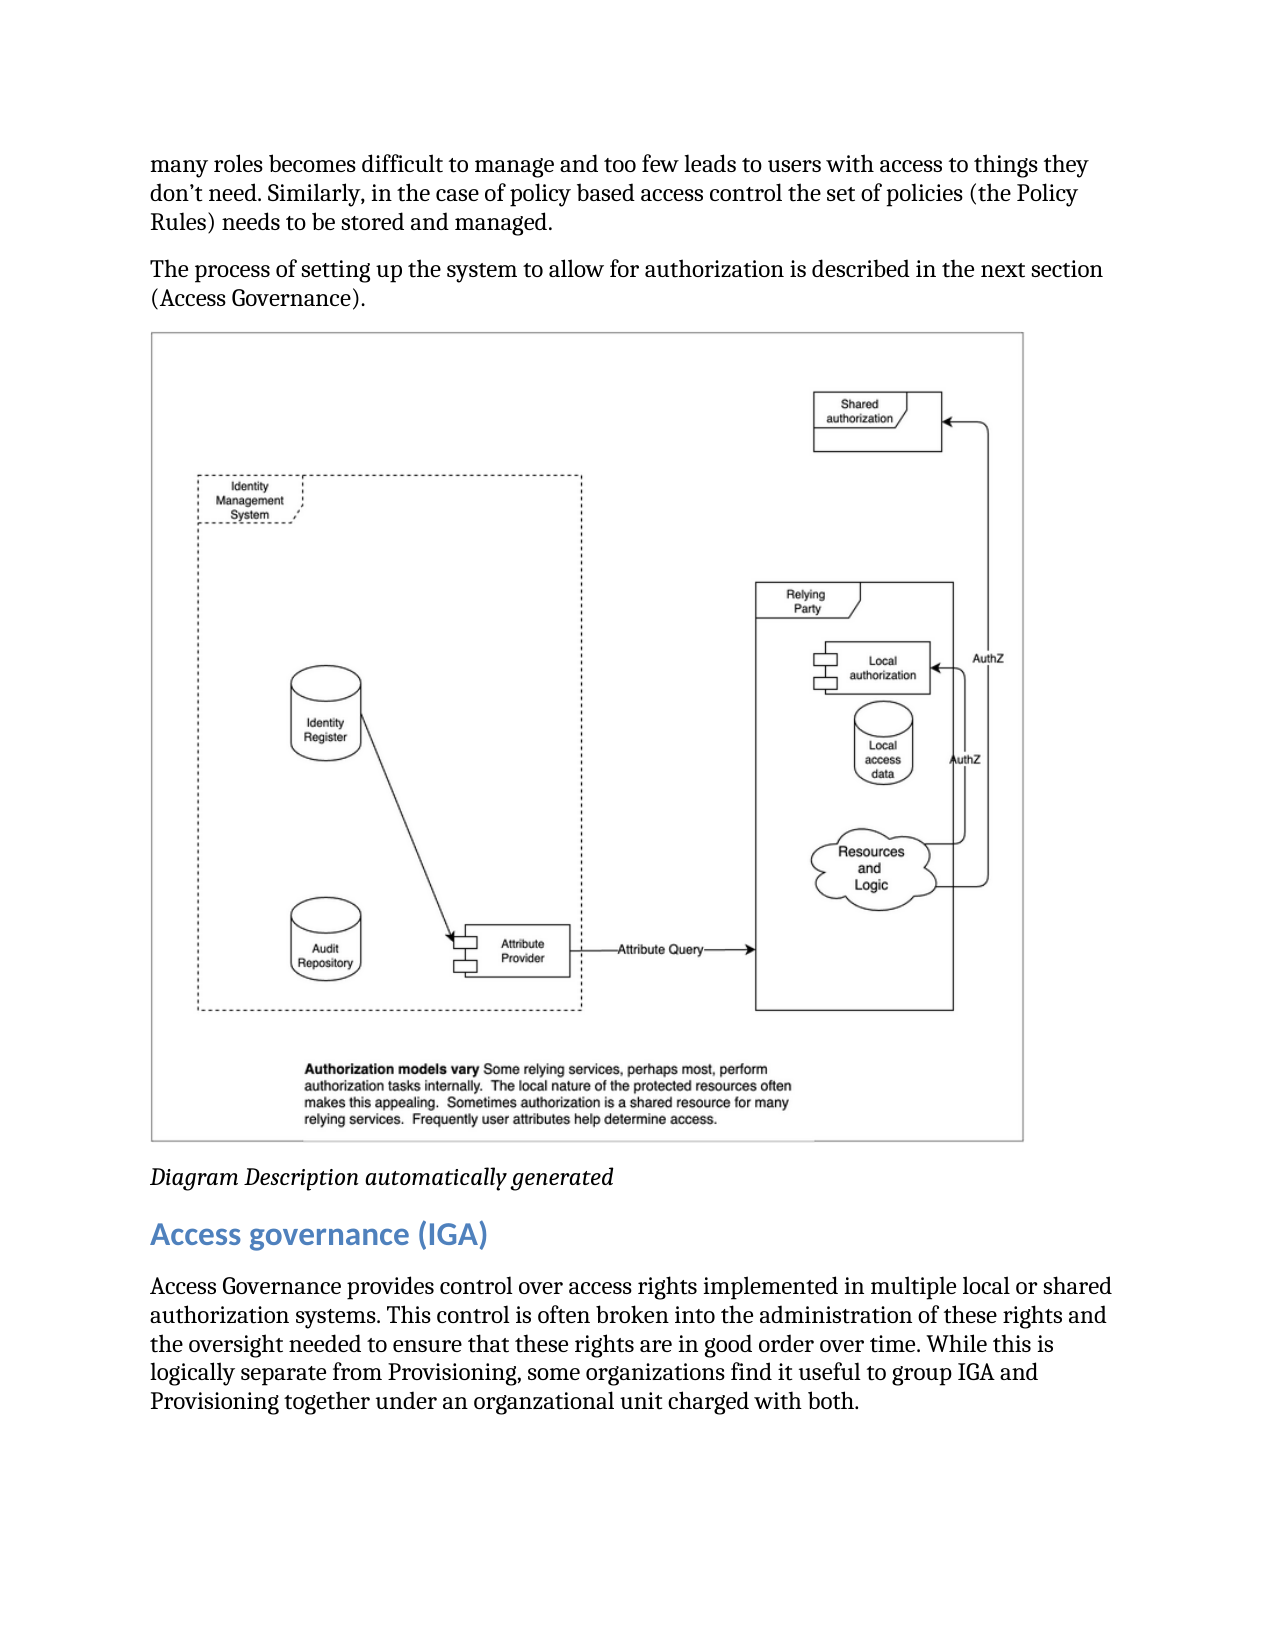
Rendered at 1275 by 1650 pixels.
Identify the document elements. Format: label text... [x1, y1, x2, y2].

text Access Governance provides control over access rights implemented in multiple local or shared authorization systems. This control is often broken into the administration of these rights and the oversight needed to ensure that these rights are in good order over time. While this is logically separate from Provisioning, some organizations find it useful to group IGA and Provisioning together under an organzational unit charged with both. [150, 1272, 1125, 1416]
text The process of setting up the system to allow for authorization is described in the next section (Access Governance). [150, 255, 1125, 312]
text Diagram Description automatically generated [150, 1163, 1125, 1192]
subtitle Access governance (IGA) [150, 1213, 1125, 1253]
picture [150, 331, 1025, 1143]
